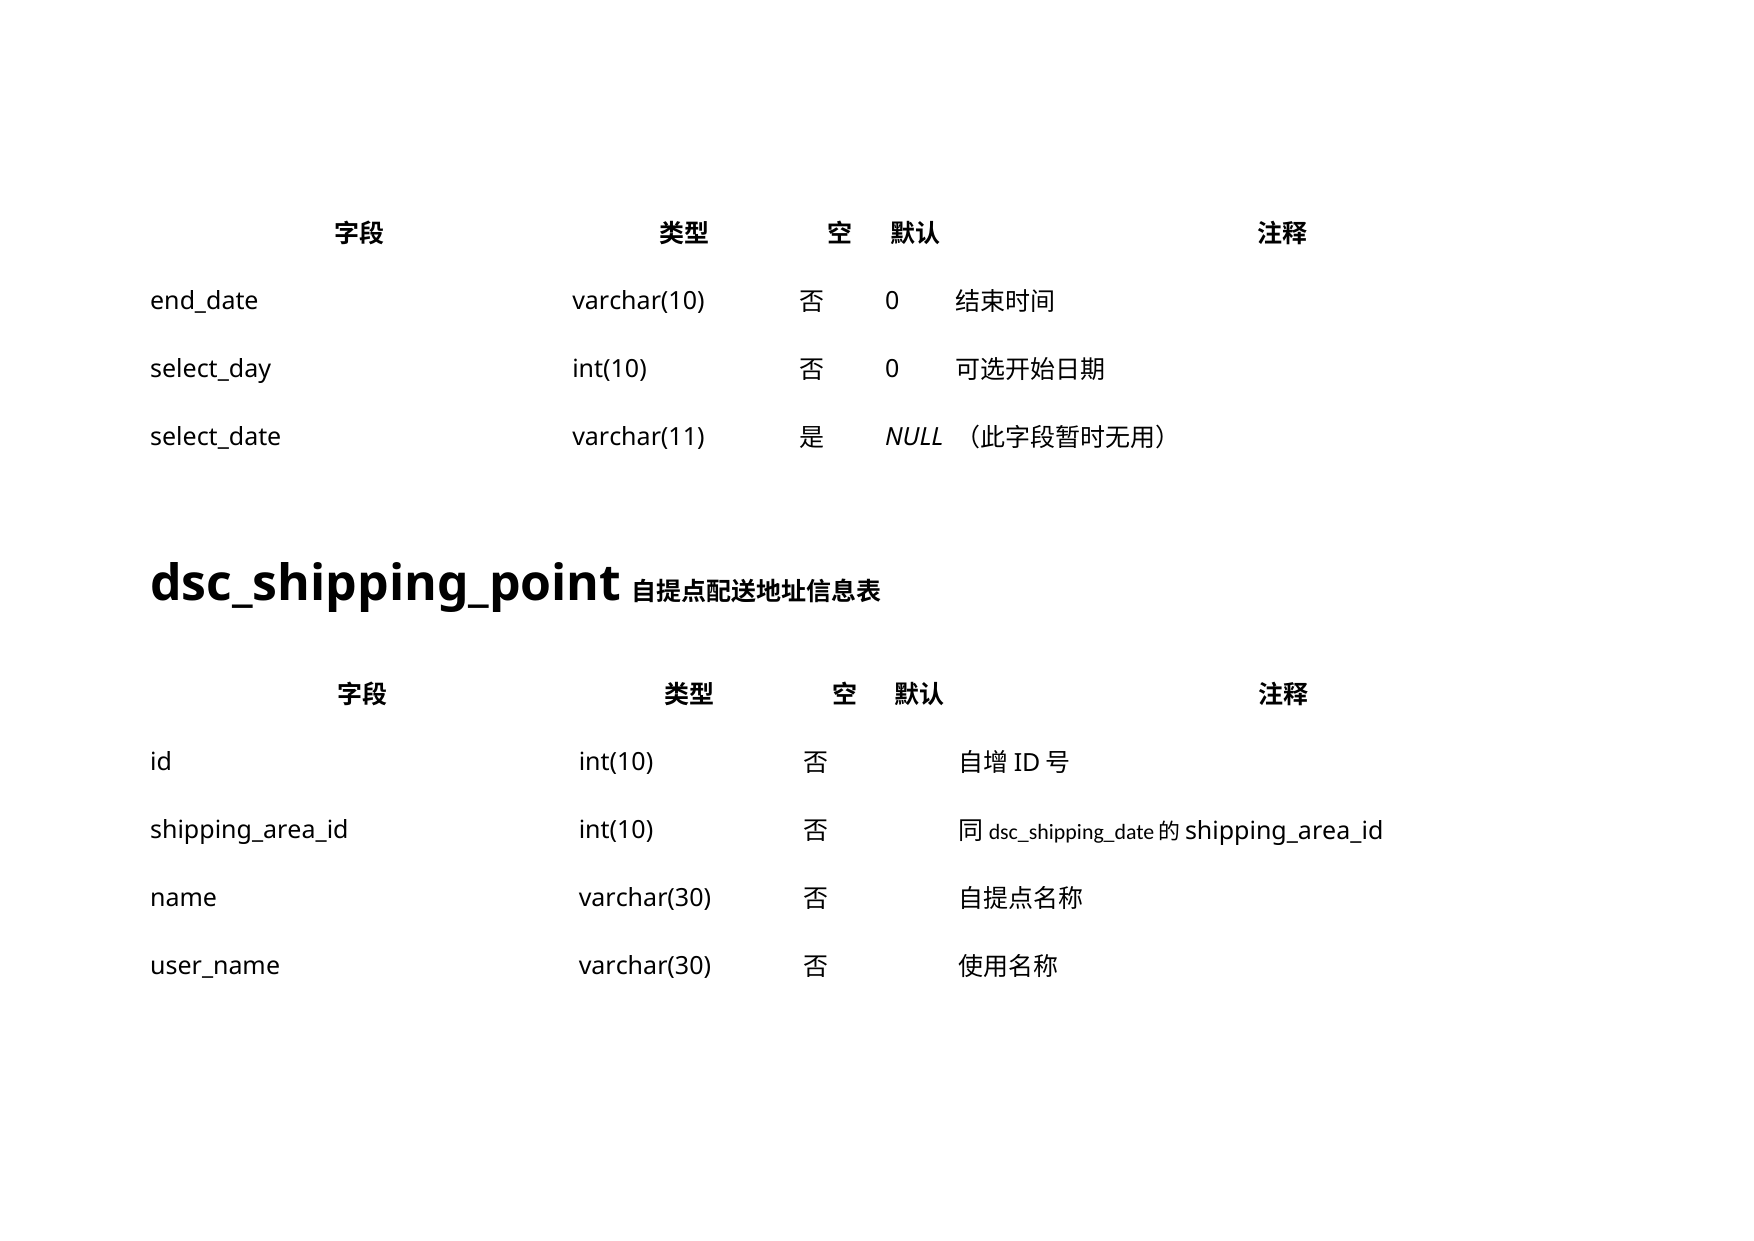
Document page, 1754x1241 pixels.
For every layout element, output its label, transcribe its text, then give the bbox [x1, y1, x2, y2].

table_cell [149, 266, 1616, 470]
subtitle dsc_shipping_point自提点配送地址信息表 [150, 532, 1604, 629]
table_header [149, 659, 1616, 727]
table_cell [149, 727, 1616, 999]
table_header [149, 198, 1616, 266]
